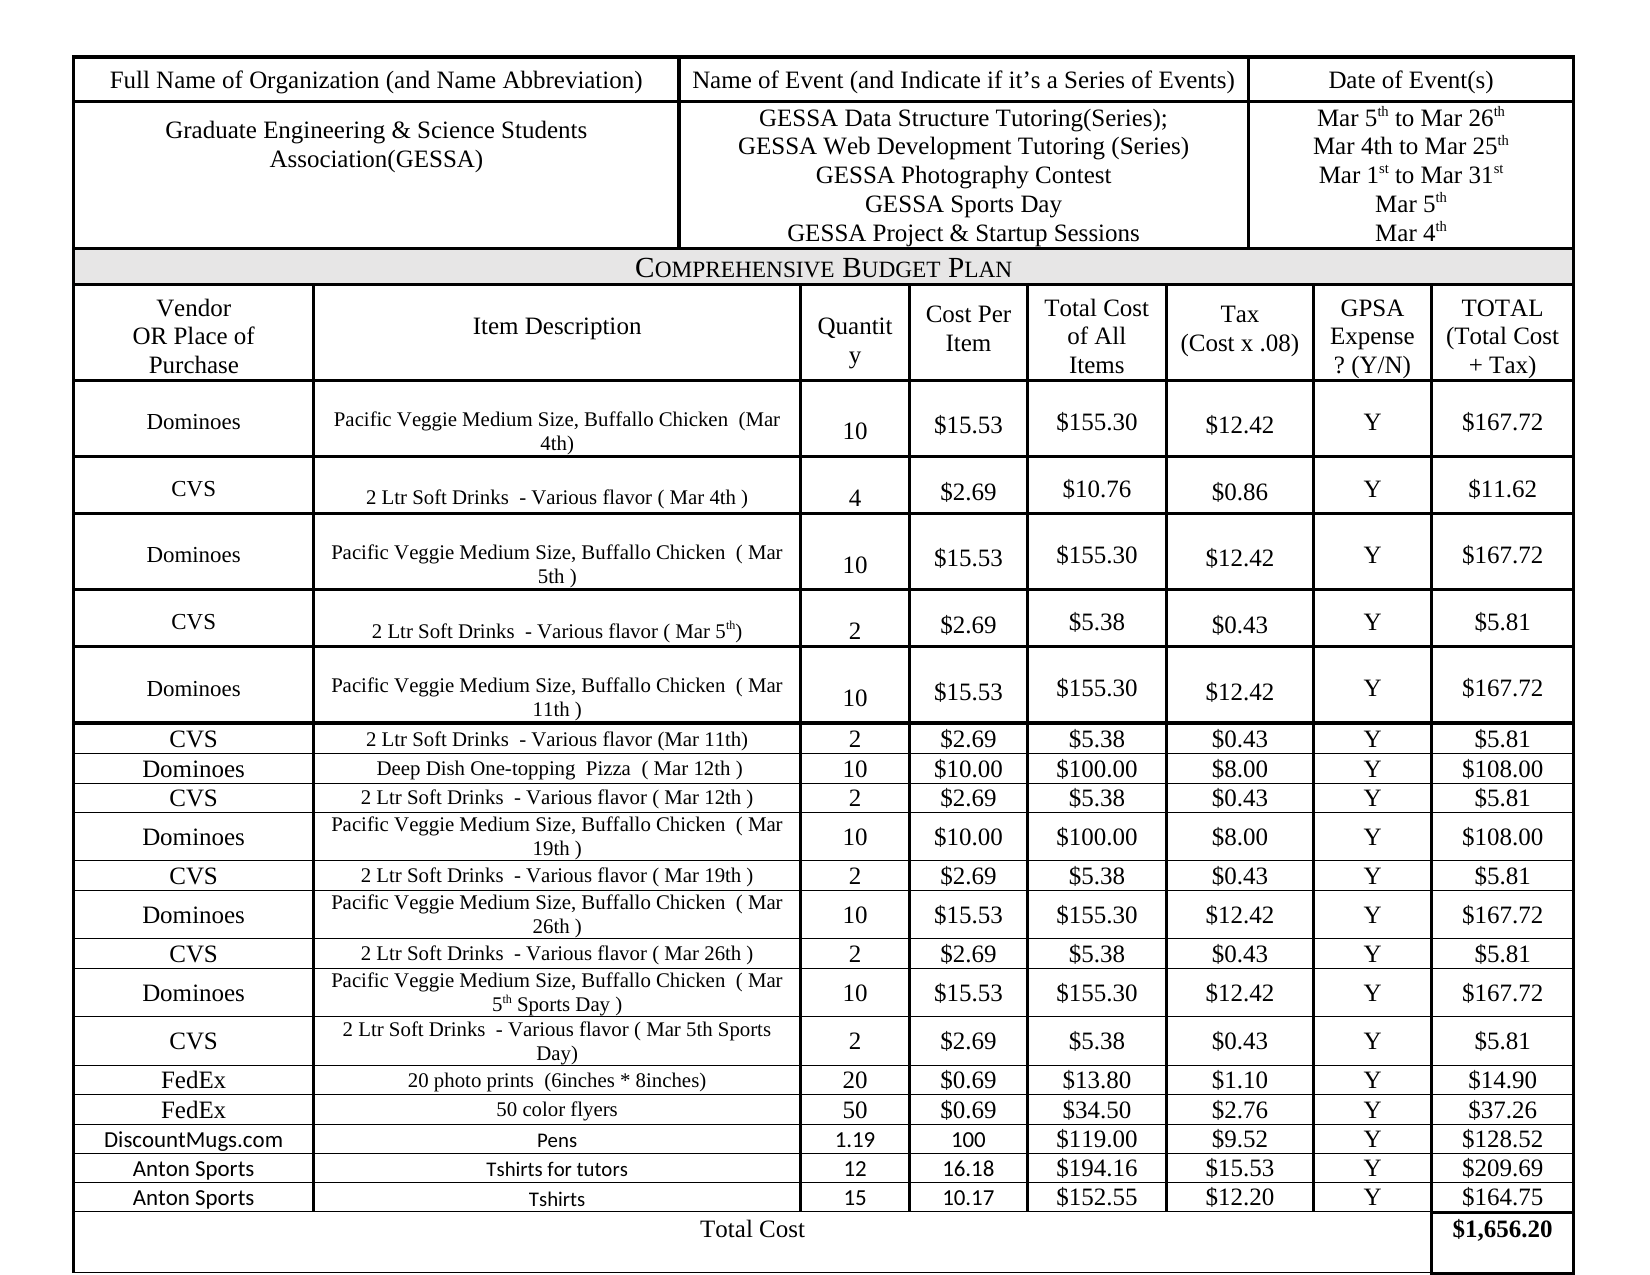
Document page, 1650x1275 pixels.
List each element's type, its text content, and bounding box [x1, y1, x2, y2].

table_cell Y [1315, 969, 1430, 1016]
table_cell Graduate Engineering & Science Students Association(GESSA) [75, 103, 677, 247]
table_cell 16.18 [911, 1154, 1026, 1182]
table_cell 100 [911, 1125, 1026, 1153]
table_cell Y [1315, 891, 1430, 938]
table_cell Y [1315, 458, 1430, 512]
table_cell $10.00 [911, 754, 1026, 782]
table_cell Pacific Veggie Medium Size, Buffallo Chicken ( Mar 11th ) [315, 648, 799, 721]
table_cell $5.38 [1029, 725, 1165, 753]
table_cell CVS [75, 784, 312, 812]
table_cell 10 [802, 382, 908, 455]
table_cell $167.72 [1433, 382, 1572, 455]
table_cell $2.69 [911, 591, 1026, 645]
table_cell $2.69 [911, 725, 1026, 753]
table_cell $34.50 [1029, 1095, 1165, 1123]
table_cell Quantity [802, 286, 908, 379]
table_cell $5.38 [1029, 784, 1165, 812]
table_cell $5.38 [1029, 1017, 1165, 1065]
table_cell Dominoes [75, 969, 312, 1016]
table_cell $152.55 [1029, 1183, 1165, 1211]
table_cell Y [1315, 1183, 1430, 1211]
table_cell $194.16 [1029, 1154, 1165, 1182]
table_cell Pacific Veggie Medium Size, Buffallo Chicken ( Mar 5th ) [315, 515, 799, 588]
table_cell 10.17 [911, 1183, 1026, 1211]
table_cell CVS [75, 939, 312, 968]
table_cell $209.69 [1433, 1154, 1572, 1182]
table_cell 10 [802, 648, 908, 721]
table_cell Anton Sports [75, 1183, 312, 1211]
table_cell Y [1315, 1066, 1430, 1094]
table_cell Y [1315, 939, 1430, 968]
table_cell CVS [75, 1017, 312, 1065]
table_cell $11.62 [1433, 458, 1572, 512]
table_cell $8.00 [1168, 813, 1312, 860]
table_cell $5.81 [1433, 591, 1572, 645]
table_cell $15.53 [1168, 1154, 1312, 1182]
table_cell $2.69 [911, 939, 1026, 968]
table_cell Pacific Veggie Medium Size, Buffallo Chicken ( Mar 26th ) [315, 891, 799, 938]
table_cell Total Cost of All Items [1029, 286, 1165, 379]
table_cell $164.75 [1433, 1183, 1572, 1211]
table_cell Dominoes [75, 754, 312, 782]
table_cell Dominoes [75, 382, 312, 455]
table_cell Pacific Veggie Medium Size, Buffallo Chicken ( Mar 19th ) [315, 813, 799, 860]
table_cell $12.42 [1168, 382, 1312, 455]
table_cell 12 [802, 1154, 908, 1182]
table_cell CVS [75, 458, 312, 512]
table_cell $108.00 [1433, 813, 1572, 860]
table_cell $0.69 [911, 1095, 1026, 1123]
table_cell $5.81 [1433, 784, 1572, 812]
table_cell Y [1315, 784, 1430, 812]
table_cell $2.69 [911, 1017, 1026, 1065]
table_cell $15.53 [911, 891, 1026, 938]
table_cell 2 [802, 1017, 908, 1065]
table_cell 1.19 [802, 1125, 908, 1153]
table_cell $10.76 [1029, 458, 1165, 512]
table_cell $10.00 [911, 813, 1026, 860]
table_cell 2 [802, 861, 908, 890]
table_cell Dominoes [75, 813, 312, 860]
table_cell 10 [802, 969, 908, 1016]
table_cell 10 [802, 515, 908, 588]
table_cell 15 [802, 1183, 908, 1211]
table_header Date of Event(s) [1250, 59, 1572, 100]
table_cell $167.72 [1433, 969, 1572, 1016]
table_cell 2 Ltr Soft Drinks - Various flavor ( Mar 12th ) [315, 784, 799, 812]
table_cell Y [1315, 591, 1430, 645]
table_cell $0.69 [911, 1066, 1026, 1094]
table_cell TOTAL (Total Cost + Tax) [1433, 286, 1572, 379]
table_cell $167.72 [1433, 891, 1572, 938]
table_cell $5.81 [1433, 1017, 1572, 1065]
table_cell $14.90 [1433, 1066, 1572, 1094]
table_cell $119.00 [1029, 1125, 1165, 1153]
table_cell DiscountMugs.com [75, 1125, 312, 1153]
table_cell 2 [802, 591, 908, 645]
table_cell Dominoes [75, 515, 312, 588]
table_cell 2 Ltr Soft Drinks - Various flavor ( Mar 5th Sports Day) [315, 1017, 799, 1065]
table_cell $0.43 [1168, 784, 1312, 812]
table_cell $167.72 [1433, 515, 1572, 588]
table_cell Deep Dish One-topping Pizza ( Mar 12th ) [315, 754, 799, 782]
table_cell $155.30 [1029, 891, 1165, 938]
table_cell FedEx [75, 1066, 312, 1094]
table_header Full Name of Organization (and Name Abbreviation) [75, 59, 677, 100]
table_cell CVS [75, 861, 312, 890]
table_cell Y [1315, 1017, 1430, 1065]
table_cell $12.42 [1168, 648, 1312, 721]
table_cell 10 [802, 754, 908, 782]
table_cell Anton Sports [75, 1154, 312, 1182]
table_cell Y [1315, 725, 1430, 753]
table_cell Dominoes [75, 648, 312, 721]
table_cell $128.52 [1433, 1125, 1572, 1153]
table_cell 2 [802, 939, 908, 968]
table_cell Tshirts [315, 1183, 799, 1211]
table_cell Pacific Veggie Medium Size, Buffallo Chicken ( Mar 5th Sports Day ) [315, 969, 799, 1016]
table_cell $5.81 [1433, 725, 1572, 753]
table_cell 2 [802, 784, 908, 812]
table_cell $2.69 [911, 458, 1026, 512]
table_cell $155.30 [1029, 648, 1165, 721]
table_cell Vendor OR Place of Purchase [75, 286, 312, 379]
table_cell Cost Per Item [911, 286, 1026, 379]
table_cell $155.30 [1029, 382, 1165, 455]
table_cell Y [1315, 382, 1430, 455]
table_cell 10 [802, 891, 908, 938]
table_cell Y [1315, 515, 1430, 588]
table_cell 20 photo prints (6inches * 8inches) [315, 1066, 799, 1094]
table_cell $1.10 [1168, 1066, 1312, 1094]
table_cell CVS [75, 591, 312, 645]
table_cell GPSA Expense? (Y/N) [1315, 286, 1430, 379]
table_cell $8.00 [1168, 754, 1312, 782]
table_cell $12.42 [1168, 891, 1312, 938]
table_cell $15.53 [911, 382, 1026, 455]
table_cell 50 [802, 1095, 908, 1123]
table_cell $155.30 [1029, 515, 1165, 588]
table_cell Item Description [315, 286, 799, 379]
table_cell $5.38 [1029, 861, 1165, 890]
table_cell Y [1315, 754, 1430, 782]
table_cell $0.86 [1168, 458, 1312, 512]
table_cell Y [1315, 1095, 1430, 1123]
table_cell $5.38 [1029, 939, 1165, 968]
table_cell $12.42 [1168, 969, 1312, 1016]
table_cell Y [1315, 861, 1430, 890]
table_cell 2 Ltr Soft Drinks - Various flavor (Mar 11th) [315, 725, 799, 753]
table_cell Dominoes [75, 891, 312, 938]
table_cell 2 [802, 725, 908, 753]
table_cell $167.72 [1433, 648, 1572, 721]
table_cell Y [1315, 1125, 1430, 1153]
table_cell Pacific Veggie Medium Size, Buffallo Chicken (Mar 4th) [315, 382, 799, 455]
table_cell Comprehensive Budget Plan [75, 250, 1572, 283]
table_cell Tax (Cost x .08) [1168, 286, 1312, 379]
table_cell $15.53 [911, 969, 1026, 1016]
table_cell Y [1315, 813, 1430, 860]
table_cell $0.43 [1168, 861, 1312, 890]
table_cell $9.52 [1168, 1125, 1312, 1153]
table_cell $12.42 [1168, 515, 1312, 588]
table_cell $2.69 [911, 784, 1026, 812]
table_cell GESSA Data Structure Tutoring(Series); GESSA Web Development Tutoring (Series) GESSA Photography Contest GESSA Sports Day GESSA Project & Startup Sessions [681, 103, 1247, 247]
table_cell Total Cost [75, 1212, 1430, 1272]
table_cell 4 [802, 458, 908, 512]
table_cell $155.30 [1029, 969, 1165, 1016]
table_cell $15.53 [911, 648, 1026, 721]
table_cell $0.43 [1168, 1017, 1312, 1065]
table_cell Y [1315, 648, 1430, 721]
table_cell Pens [315, 1125, 799, 1153]
table_cell $0.43 [1168, 725, 1312, 753]
table_cell Tshirts for tutors [315, 1154, 799, 1182]
table_cell 2 Ltr Soft Drinks - Various flavor ( Mar 4th ) [315, 458, 799, 512]
table_cell 50 color flyers [315, 1095, 799, 1123]
table_cell 20 [802, 1066, 908, 1094]
table_cell $5.38 [1029, 591, 1165, 645]
table_cell CVS [75, 725, 312, 753]
table_cell $15.53 [911, 515, 1026, 588]
table_cell $5.81 [1433, 861, 1572, 890]
table_cell $2.76 [1168, 1095, 1312, 1123]
table_cell $100.00 [1029, 813, 1165, 860]
table_cell 2 Ltr Soft Drinks - Various flavor ( Mar 26th ) [315, 939, 799, 968]
table_cell $0.43 [1168, 591, 1312, 645]
table_cell $12.20 [1168, 1183, 1312, 1211]
table_cell $5.81 [1433, 939, 1572, 968]
table_cell $37.26 [1433, 1095, 1572, 1123]
table_cell $13.80 [1029, 1066, 1165, 1094]
table_cell $2.69 [911, 861, 1026, 890]
table_cell FedEx [75, 1095, 312, 1123]
table_cell $108.00 [1433, 754, 1572, 782]
table_cell 2 Ltr Soft Drinks - Various flavor ( Mar 19th ) [315, 861, 799, 890]
table_cell $0.43 [1168, 939, 1312, 968]
table_cell $1,656.20 [1433, 1214, 1572, 1272]
table_cell 10 [802, 813, 908, 860]
table_header Name of Event (and Indicate if it’s a Series of Events) [681, 59, 1247, 100]
table_cell $100.00 [1029, 754, 1165, 782]
table_cell Y [1315, 1154, 1430, 1182]
table_cell Mar 5th to Mar 26th Mar 4th to Mar 25th Mar 1st to Mar 31st Mar 5th Mar 4th [1250, 103, 1572, 247]
table_cell 2 Ltr Soft Drinks - Various flavor ( Mar 5th) [315, 591, 799, 645]
